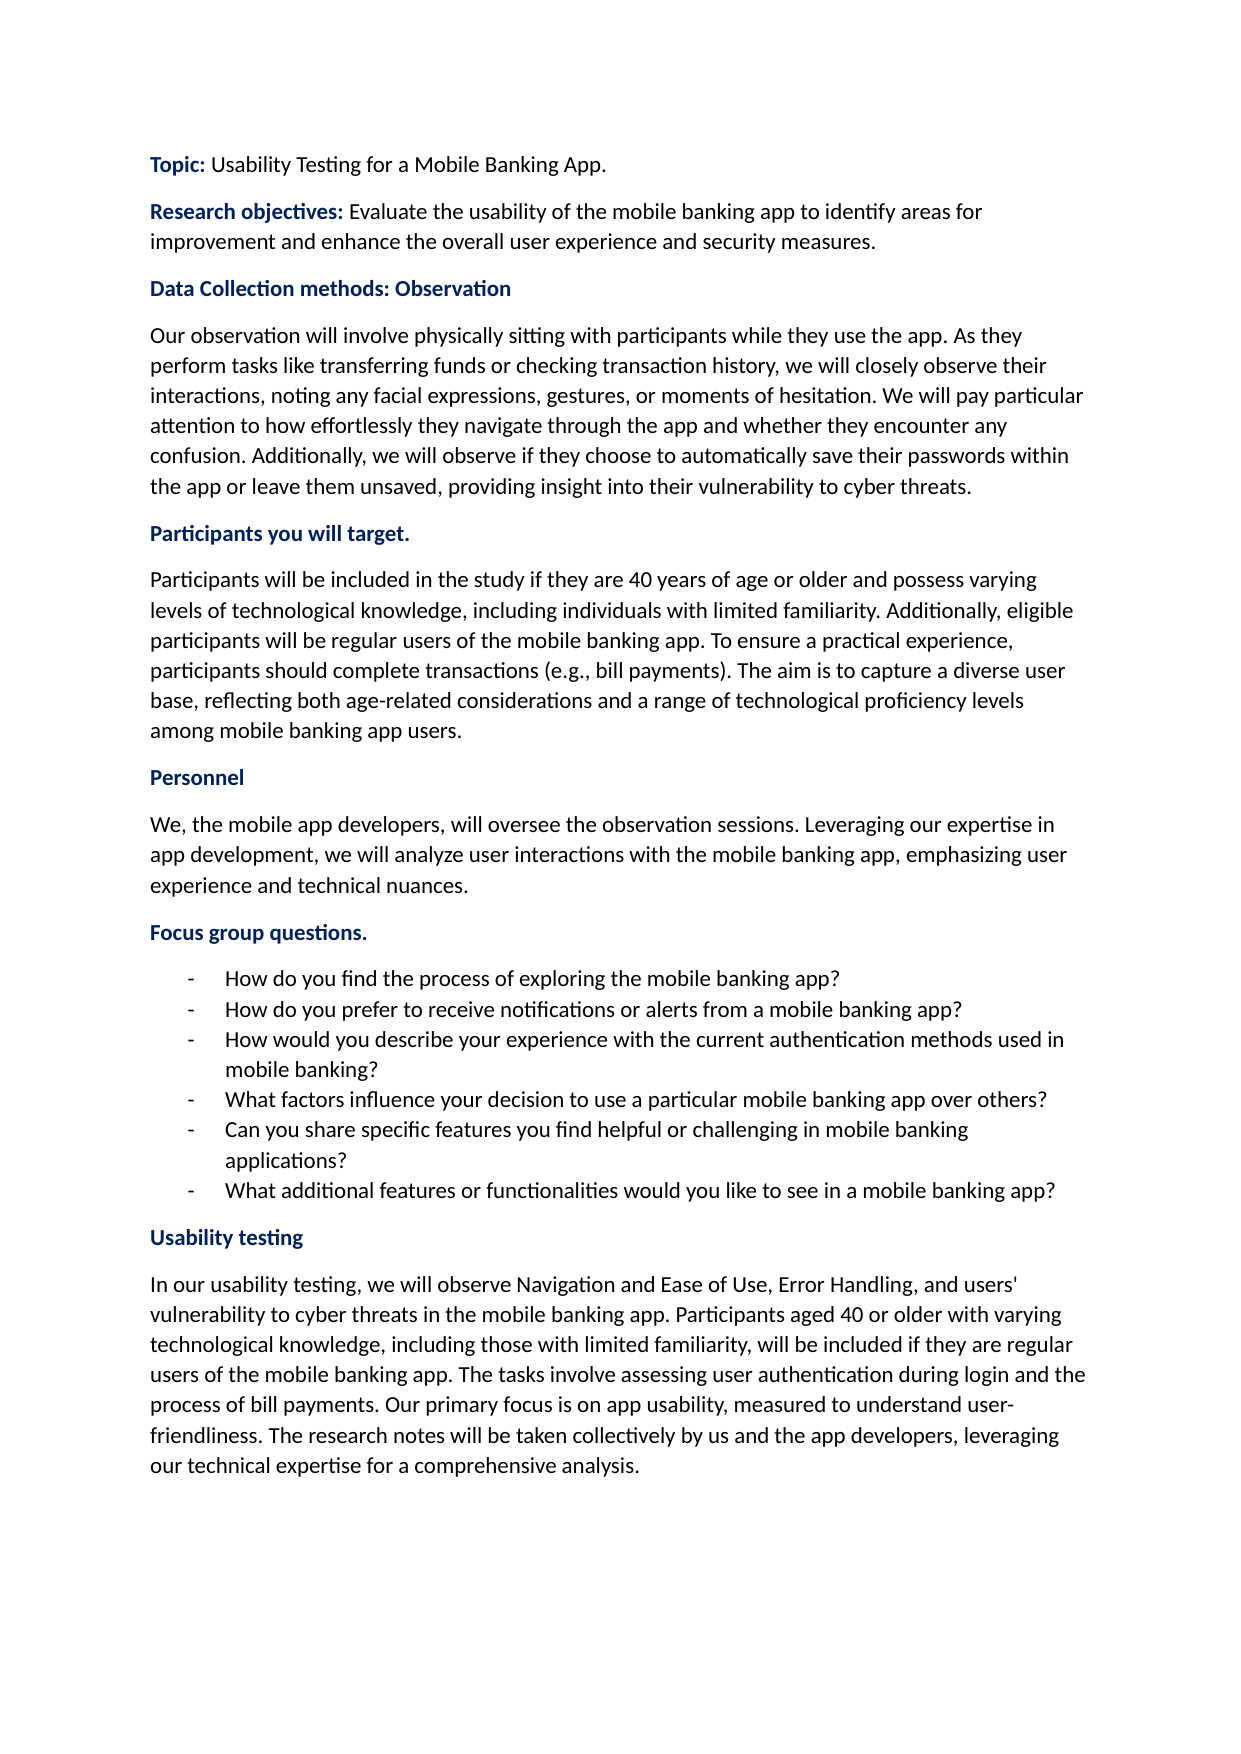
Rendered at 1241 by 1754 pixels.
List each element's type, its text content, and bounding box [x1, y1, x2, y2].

list How would you describe your experience with the current authentication methods used in mobile banking? [187, 1025, 1090, 1083]
list How do you find the process of exploring the mobile banking app? [187, 964, 1090, 993]
text Our observation will involve physically sitting with participants while they use the app. As they perform tasks like transferring funds or checking transaction history, we will closely observe their interactions, noting any facial expressions, gestures, or moments of hesitation. We will pay particular attention to how effortlessly they navigate through the app and whether they encounter any confusion. Additionally, we will observe if they choose to automatically save their passwords within the app or leave them unsaved, providing insight into their vulnerability to cyber threats. [150, 321, 1090, 500]
text Topic: Usability Testing for a Mobile Banking App. [150, 150, 1090, 178]
text We, the mobile app developers, will oversee the observation sessions. Leveraging our expertise in app development, we will analyze user interactions with the mobile banking app, emphasizing user experience and technical nuances. [150, 810, 1090, 899]
list Can you share specific features you find helpful or challenging in mobile banking applications? [187, 1116, 1090, 1174]
text Participants you will target. [150, 519, 1090, 547]
text Usability testing [150, 1223, 1090, 1251]
text Data Collection methods: Observation [150, 274, 1090, 302]
text Personnel [150, 763, 1090, 792]
list What factors influence your decision to use a particular mobile banking app over others? [187, 1085, 1090, 1113]
text In our usability testing, we will observe Navigation and Ease of Use, Error Handling, and users' vulnerability to cyber threats in the mobile banking app. Participants aged 40 or older with varying technological knowledge, including those with limited familiarity, will be included if they are regular users of the mobile banking app. The tasks involve assessing user authentication during login and the process of bill payments. Our primary focus is on app usability, measured to understand user-friendliness. The research notes will be taken collectively by us and the app developers, leveraging our technical expertise for a comprehensive analysis. [150, 1270, 1090, 1479]
list What additional features or functionalities would you like to see in a mobile banking app? [187, 1176, 1090, 1204]
list How do you prefer to receive notifications or alerts from a mobile banking app? [187, 995, 1090, 1023]
text Focus group questions. [150, 918, 1090, 946]
text Participants will be included in the study if they are 40 years of age or older and possess varying levels of technological knowledge, including individuals with limited familiarity. Additionally, eligible participants will be regular users of the mobile banking app. To ensure a practical experience, participants should complete transactions (e.g., bill payments). The aim is to capture a diverse user base, reflecting both age-related considerations and a range of technological proficiency levels among mobile banking app users. [150, 566, 1090, 745]
text Research objectives: Evaluate the usability of the mobile banking app to identify areas for improvement and enhance the overall user experience and security measures. [150, 197, 1090, 255]
